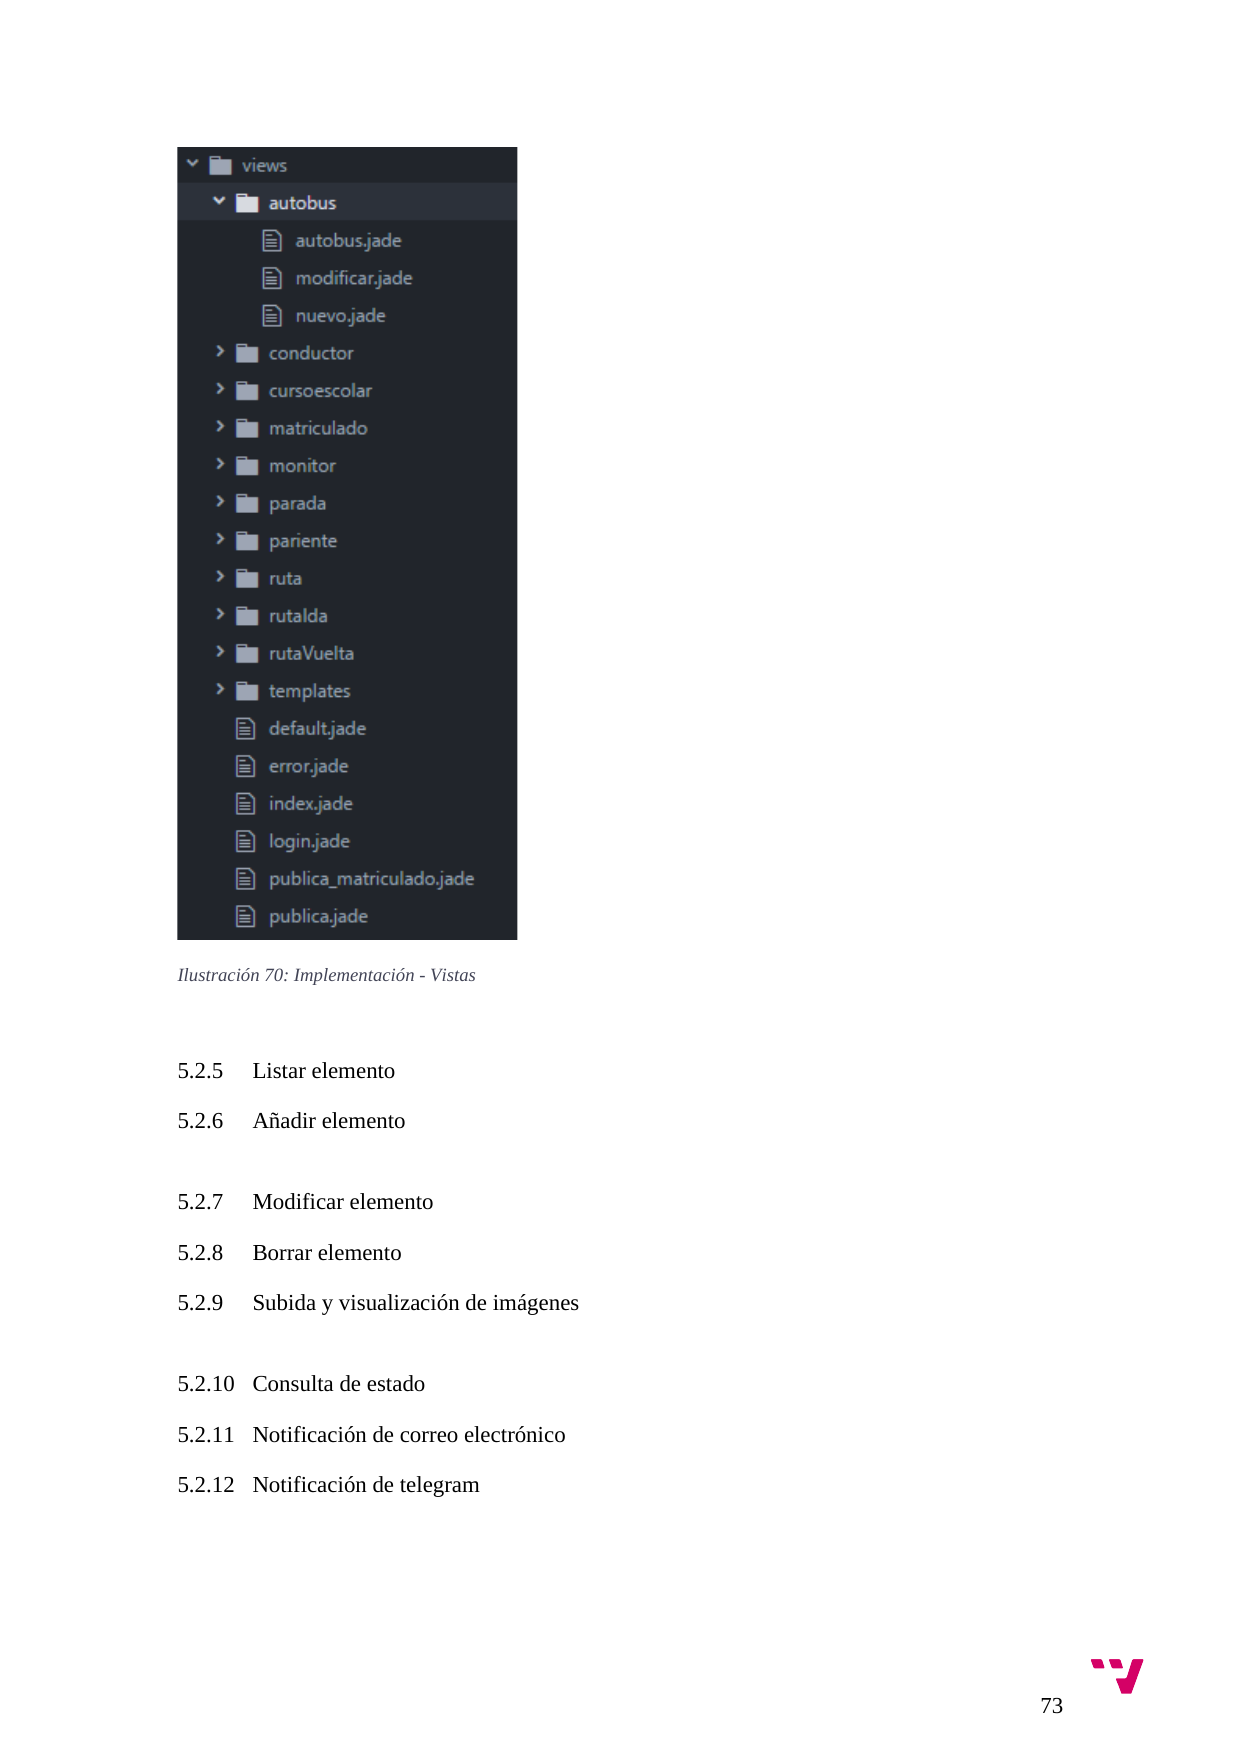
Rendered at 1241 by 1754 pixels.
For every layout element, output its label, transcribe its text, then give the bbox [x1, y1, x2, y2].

picture [1090, 1659, 1144, 1694]
subtitle Notificación de correo electrónico [177, 1421, 1063, 1447]
subtitle Notificación de telegram [177, 1471, 1063, 1497]
subtitle Añadir elemento [177, 1108, 1063, 1134]
subtitle Modificar elemento [177, 1188, 1063, 1215]
subtitle Consulta de estado [177, 1370, 1063, 1396]
picture [177, 147, 518, 940]
text Ilustración 70: Implementación - Vistas [148, 964, 1063, 986]
subtitle Borrar elemento [177, 1239, 1063, 1265]
subtitle Listar elemento [177, 1057, 1063, 1083]
subtitle Subida y visualización de imágenes [177, 1289, 1063, 1316]
